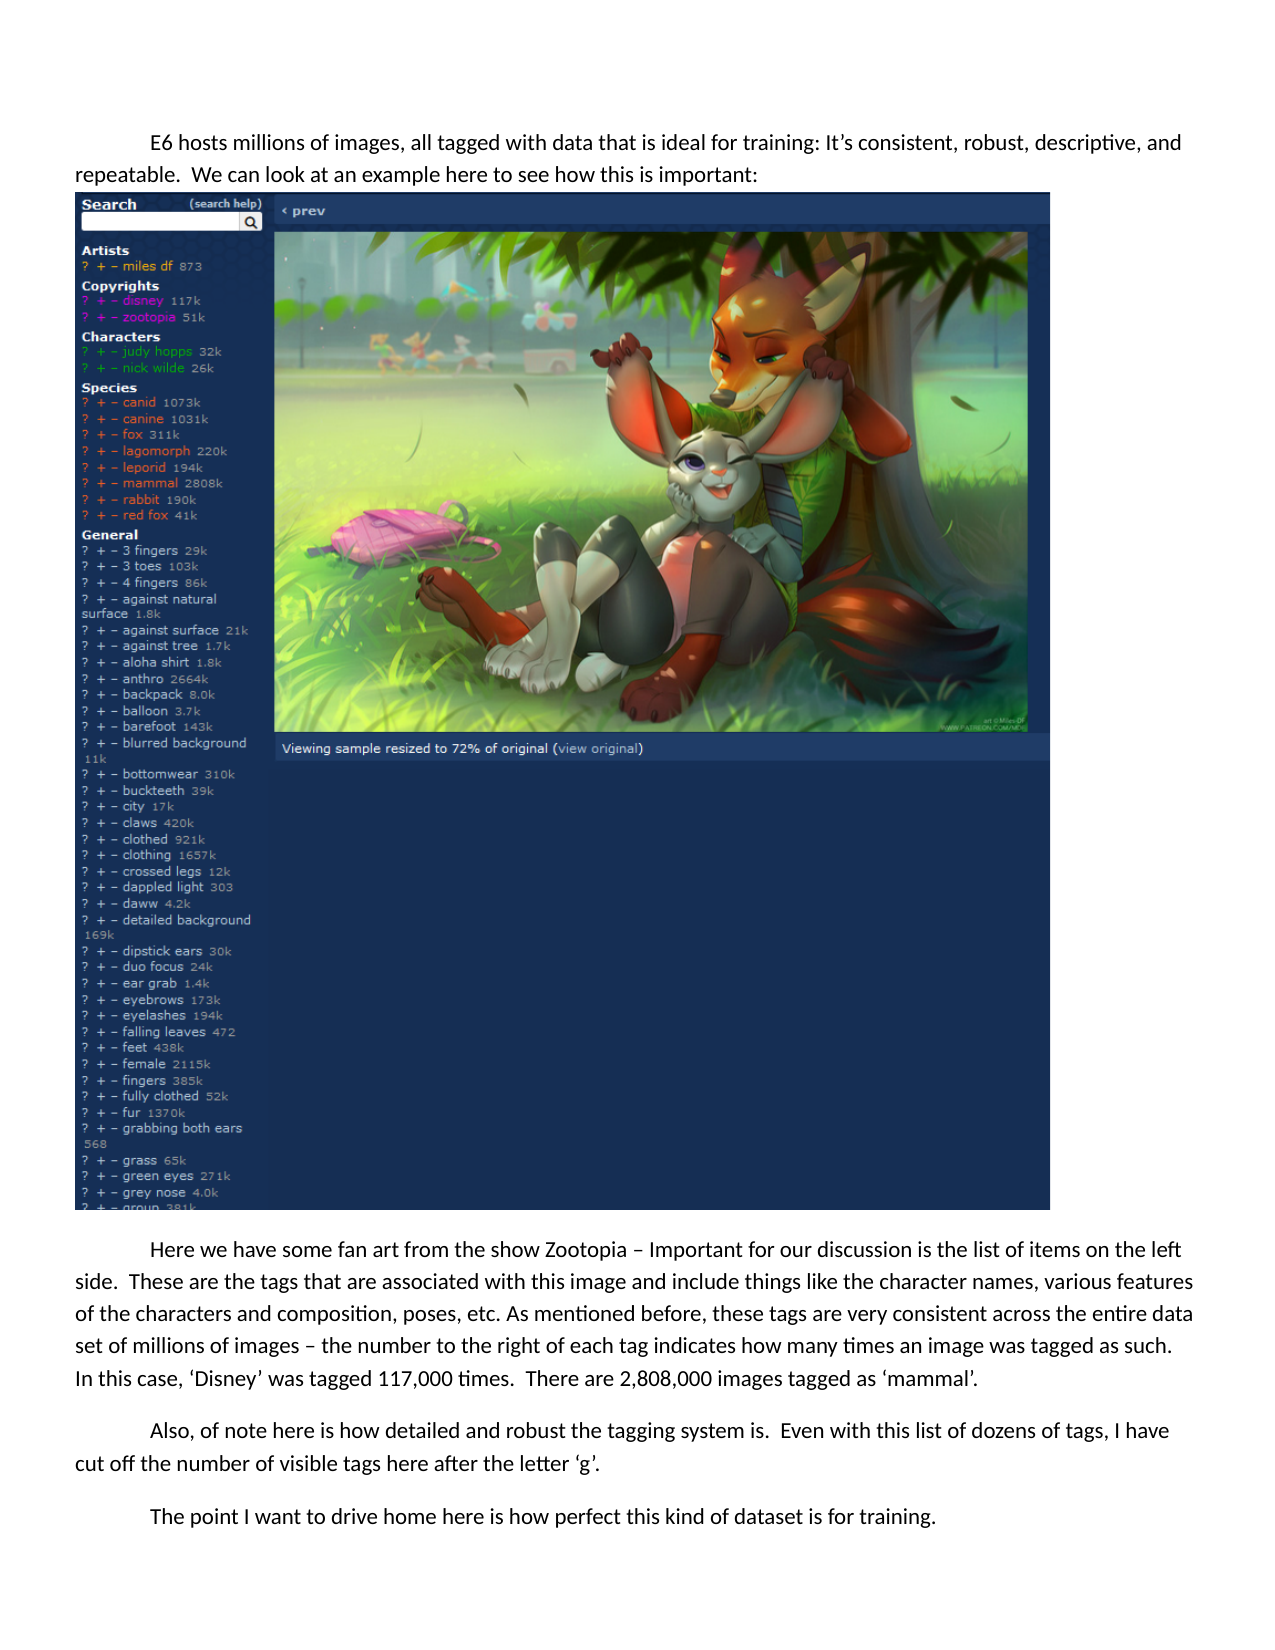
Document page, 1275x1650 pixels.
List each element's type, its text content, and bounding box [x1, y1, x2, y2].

text The point I want to drive home here is how perfect this kind of dataset is for training. [75, 1502, 1200, 1530]
text Also, of note here is how detailed and robust the tagging system is. Even with this list of dozens of tags, I have cut off the number of visible tags here after the letter ‘g’. [75, 1417, 1200, 1477]
picture [75, 192, 1050, 1210]
text Here we have some fan art from the show Zootopia – Important for our discussion is the list of items on the left side. These are the tags that are associated with this image and include things like the character names, various features of the characters and composition, poses, etc. As mentioned before, these tags are very consistent across the entire data set of millions of images – the number to the right of each tag indicates how many times an image was tagged as such. In this case, ‘Disney’ was tagged 117,000 times. There are 2,808,000 images tagged as ‘mammal’. [75, 1235, 1200, 1392]
